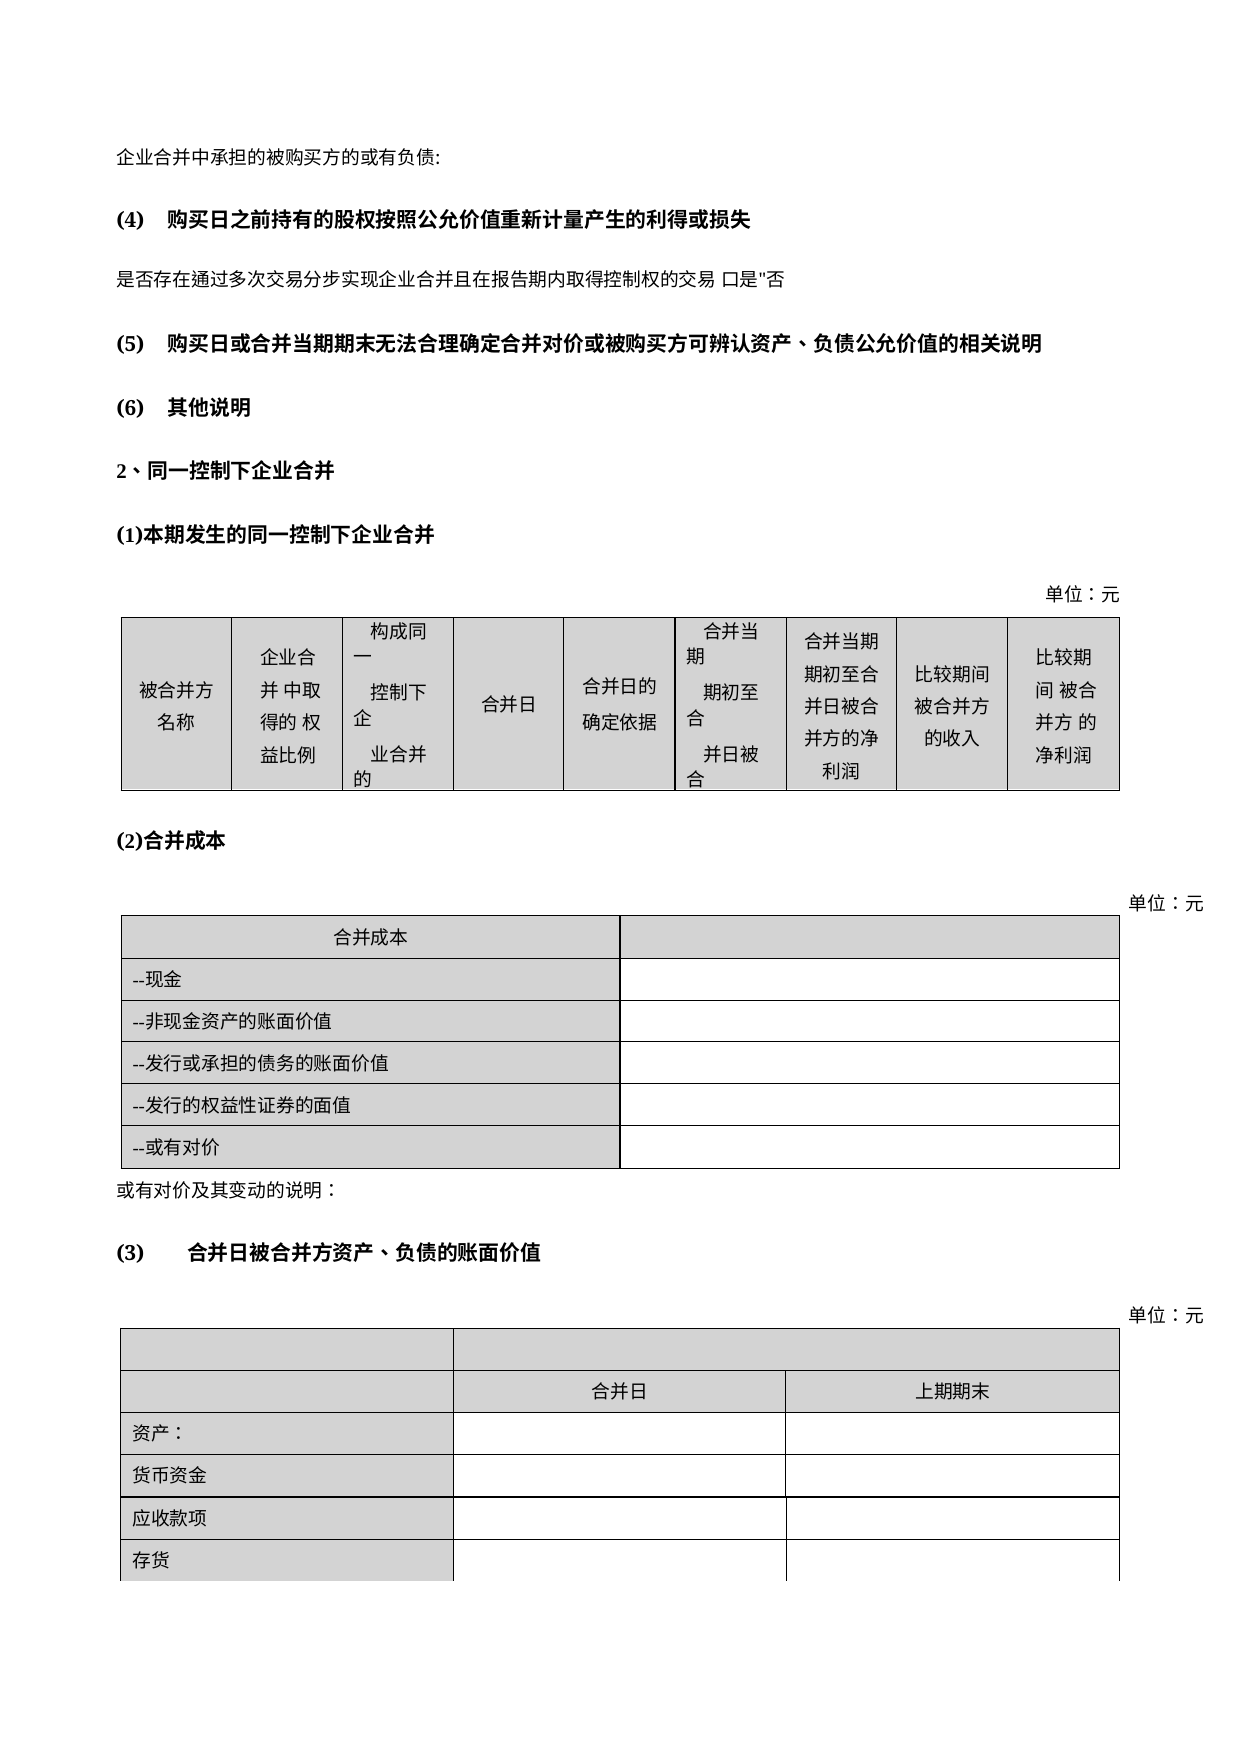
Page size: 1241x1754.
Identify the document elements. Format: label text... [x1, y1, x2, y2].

text 单位：元 [37, 890, 1203, 915]
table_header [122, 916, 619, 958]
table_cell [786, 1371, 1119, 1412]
subtitle 合并日被合并方资产、负债的账面价值 [37, 1238, 1203, 1266]
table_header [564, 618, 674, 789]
text 单位：元 [37, 1302, 1203, 1327]
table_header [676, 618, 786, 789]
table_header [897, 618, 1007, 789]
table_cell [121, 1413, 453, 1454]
text 或有对价及其变动的说明： [37, 1177, 1203, 1203]
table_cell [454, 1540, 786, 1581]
text 单位：元 [1045, 572, 1203, 609]
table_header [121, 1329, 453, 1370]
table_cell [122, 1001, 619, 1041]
subtitle 2、同一控制下企业合并 [37, 456, 1203, 485]
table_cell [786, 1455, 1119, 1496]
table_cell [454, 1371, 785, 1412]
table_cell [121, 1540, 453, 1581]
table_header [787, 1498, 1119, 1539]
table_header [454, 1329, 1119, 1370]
subtitle (2)合并成本 [37, 826, 1203, 854]
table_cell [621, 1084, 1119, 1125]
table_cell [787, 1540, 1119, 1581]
subtitle (1)本期发生的同一控制下企业合并 [37, 520, 1203, 549]
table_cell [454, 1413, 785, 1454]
subtitle 购买日或合并当期期末无法合理确定合并对价或被购买方可辨认资产、负债公允价值的相关说明 [37, 329, 1203, 357]
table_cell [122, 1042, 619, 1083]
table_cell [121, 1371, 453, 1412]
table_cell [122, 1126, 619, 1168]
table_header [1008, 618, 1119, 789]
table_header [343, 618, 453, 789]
subtitle 其他说明 [37, 393, 1203, 421]
text 是否存在通过多次交易分步实现企业合并且在报告期内取得控制权的交易 口是"否 [116, 256, 1203, 293]
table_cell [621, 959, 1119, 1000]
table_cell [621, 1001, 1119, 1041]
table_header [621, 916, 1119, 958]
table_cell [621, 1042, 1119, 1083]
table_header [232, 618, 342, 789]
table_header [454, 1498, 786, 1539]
text 企业合并中承担的被购买方的或有负债: [37, 144, 1203, 169]
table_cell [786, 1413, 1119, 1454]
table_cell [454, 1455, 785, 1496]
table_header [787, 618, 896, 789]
subtitle 购买日之前持有的股权按照公允价值重新计量产生的利得或损失 [37, 205, 1203, 233]
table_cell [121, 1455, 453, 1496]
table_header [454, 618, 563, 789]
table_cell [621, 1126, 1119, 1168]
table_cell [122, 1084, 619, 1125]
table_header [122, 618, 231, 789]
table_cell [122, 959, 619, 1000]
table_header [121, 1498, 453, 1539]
